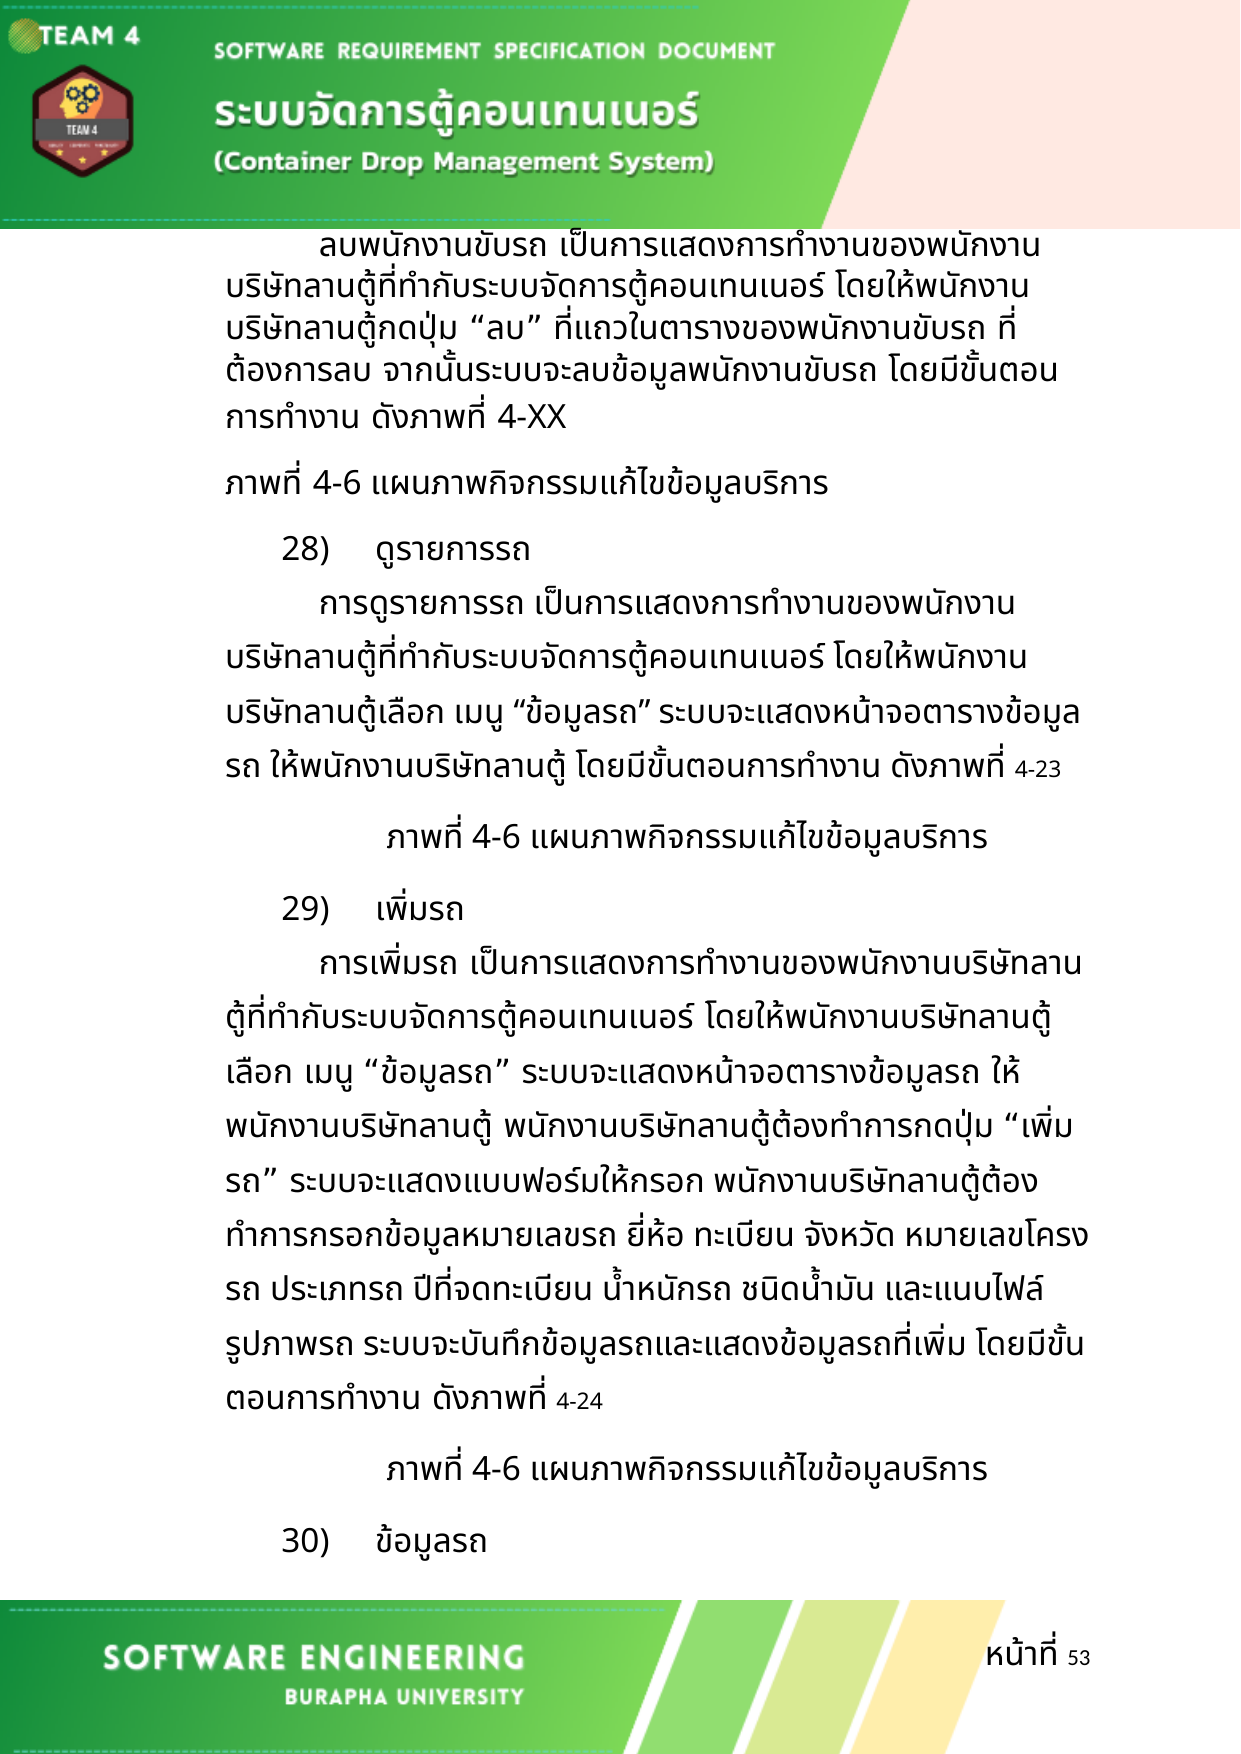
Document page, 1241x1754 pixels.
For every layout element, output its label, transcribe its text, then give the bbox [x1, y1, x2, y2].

list ข้อมูลรถ [281, 1517, 1090, 1567]
picture [0, 1600, 1241, 1754]
text ภาพที่ 4-6 แผนภาพกิจกรรมแก้ไขข้อมูลบริการ [225, 813, 1090, 864]
text ภาพที่ 4-6 แผนภาพกิจกรรมแก้ไขข้อมูลบริการ [225, 1445, 1090, 1496]
list ดูรายการรถ [281, 524, 1090, 575]
list เพิ่มรถ [281, 884, 1090, 935]
picture [0, 0, 1241, 229]
list การดูรายการรถ เป็นการแสดงการทำงานของพนักงานบริษัทลานตู้ที่ทำกับระบบจัดการตู้คอนเทนเนอร์ โดยให้พนักงานบริษัทลานตู้เลือก เมนู “ข้อมูลรถ” ระบบจะแสดงหน้าจอตารางข้อมูลรถ ให้พนักงานบริษัทลานตู้ โดยมีขั้นตอนการทำงาน ดังภาพที่ 4-23 [225, 579, 1090, 792]
text ลบพนักงานขับรถ เป็นการแสดงการทำงานของพนักงานบริษัทลานตู้ที่ทำกับระบบจัดการตู้คอนเทนเนอร์ โดยให้พนักงานบริษัทลานตู้กดปุ่ม “ลบ” ที่แถวในตารางของพนักงานขับรถ ที่ต้องการลบ จากนั้นระบบจะลบข้อมูลพนักงานขับรถ โดยมีขั้นตอนการทำงาน ดังภาพที่ 4-XX [225, 225, 1090, 438]
text ภาพที่ 4-6 แผนภาพกิจกรรมแก้ไขข้อมูลบริการ [225, 459, 1090, 504]
list การเพิ่มรถ เป็นการแสดงการทำงานของพนักงานบริษัทลานตู้ที่ทำกับระบบจัดการตู้คอนเทนเนอร์ โดยให้พนักงานบริษัทลานตู้เลือก เมนู “ข้อมูลรถ” ระบบจะแสดงหน้าจอตารางข้อมูลรถ ให้พนักงานบริษัทลานตู้ พนักงานบริษัทลานตู้ต้องทำการกดปุ่ม “เพิ่มรถ” ระบบจะแสดงแบบฟอร์มให้กรอก พนักงานบริษัทลานตู้ต้องทำการกรอกข้อมูลหมายเลขรถ ยี่ห้อ ทะเบียน จังหวัด หมายเลขโครงรถ ประเภทรถ ปีที่จดทะเบียน น้ำหนักรถ ชนิดน้ำมัน และแนบไฟล์รูปภาพรถ ระบบจะบันทึกข้อมูลรถและแสดงข้อมูลรถที่เพิ่ม โดยมีขั้นตอนการทำงาน ดังภาพที่ 4-24 [225, 939, 1090, 1424]
